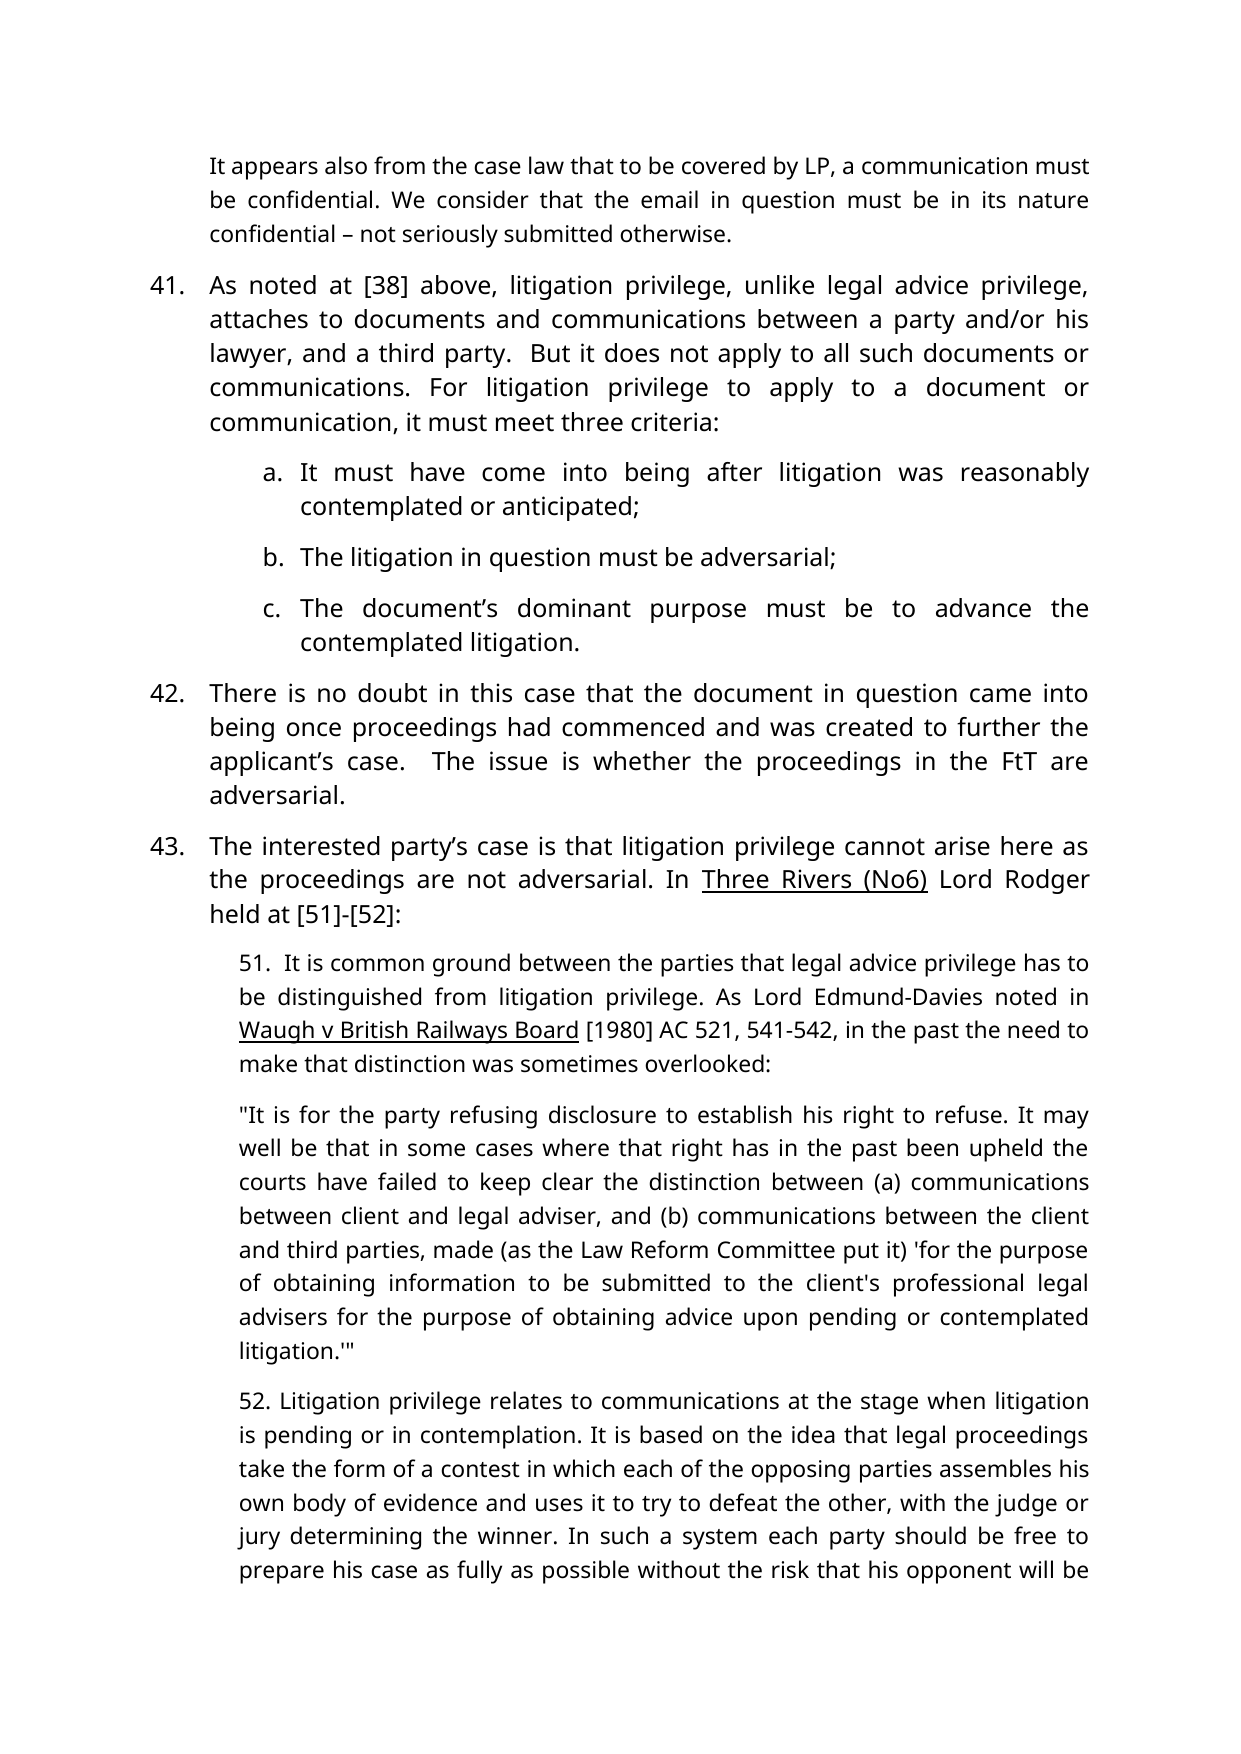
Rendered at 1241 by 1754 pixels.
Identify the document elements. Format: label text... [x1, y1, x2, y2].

list The document’s dominant purpose must be to advance the contemplated litigation. [262, 590, 1090, 658]
text "It is for the party refusing disclosure to establish his right to refuse. It may well be that in some cases where that right has in the past been upheld the courts have failed to keep clear the distinction between (a) communications between client and legal adviser, and (b) communications between the client and third parties, made (as the Law Reform Committee put it) 'for the purpose of obtaining information to be submitted to the client's professional legal advisers for the purpose of obtaining advice upon pending or contemplated litigation.'" [239, 1099, 1090, 1366]
list The litigation in question must be adversarial; [262, 540, 1090, 574]
text 51. It is common ground between the parties that legal advice privilege has to be distinguished from litigation privilege. As Lord Edmund-Davies noted in Waugh v British Railways Board [1980] AC 521, 541-542, in the past the need to make that distinction was sometimes overlooked: [239, 947, 1090, 1079]
list The interested party’s case is that litigation privilege cannot arise here as the proceedings are not adversarial. In Three Rivers (No6) Lord Rodger held at [51]-[52]: [150, 828, 1090, 930]
list As noted at [38] above, litigation privilege, unlike legal advice privilege, attaches to documents and communications between a party and/or his lawyer, and a third party. But it does not apply to all such documents or communications. For litigation privilege to apply to a document or communication, it must meet three criteria: [150, 268, 1090, 438]
list There is no doubt in this case that the document in question came into being once proceedings had commenced and was created to further the applicant’s case. The issue is whether the proceedings in the FtT are adversarial. [150, 675, 1090, 811]
text It appears also from the case law that to be covered by LP, a communication must be confidential. We consider that the email in question must be in its nature confidential – not seriously submitted otherwise. [209, 150, 1090, 249]
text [239, 1385, 1090, 1585]
list It must have come into being after litigation was reasonably contemplated or anticipated; [262, 455, 1090, 523]
